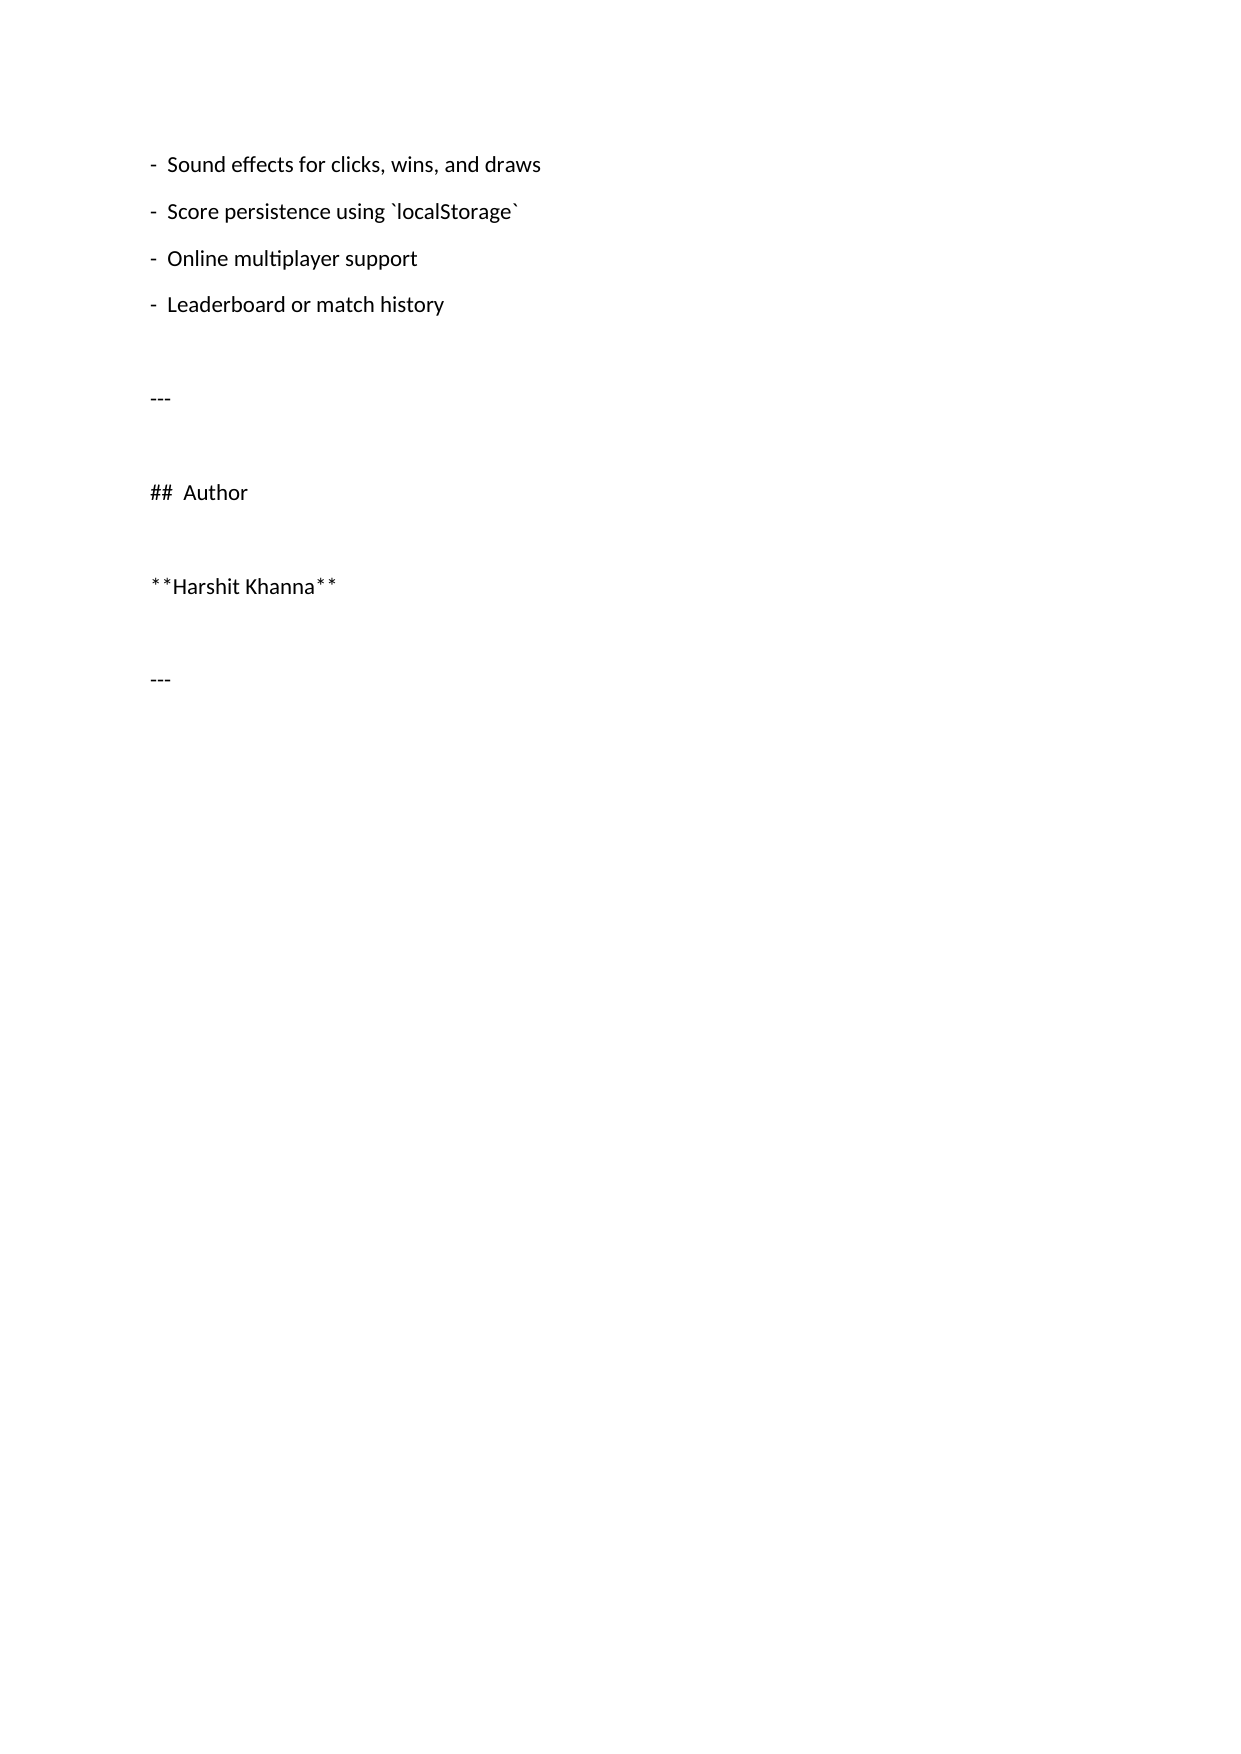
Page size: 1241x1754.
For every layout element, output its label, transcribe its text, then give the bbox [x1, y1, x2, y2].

text - Score persistence using `localStorage` [150, 197, 1090, 225]
text **Harshit Khanna** [150, 572, 1090, 600]
text - Leaderboard or match history [150, 291, 1090, 319]
text - Online multiplayer support [150, 244, 1090, 272]
text ## Author [150, 478, 1090, 506]
text - Sound effects for clicks, wins, and draws [150, 150, 1090, 178]
text --- [150, 384, 1090, 412]
text --- [150, 666, 1090, 694]
